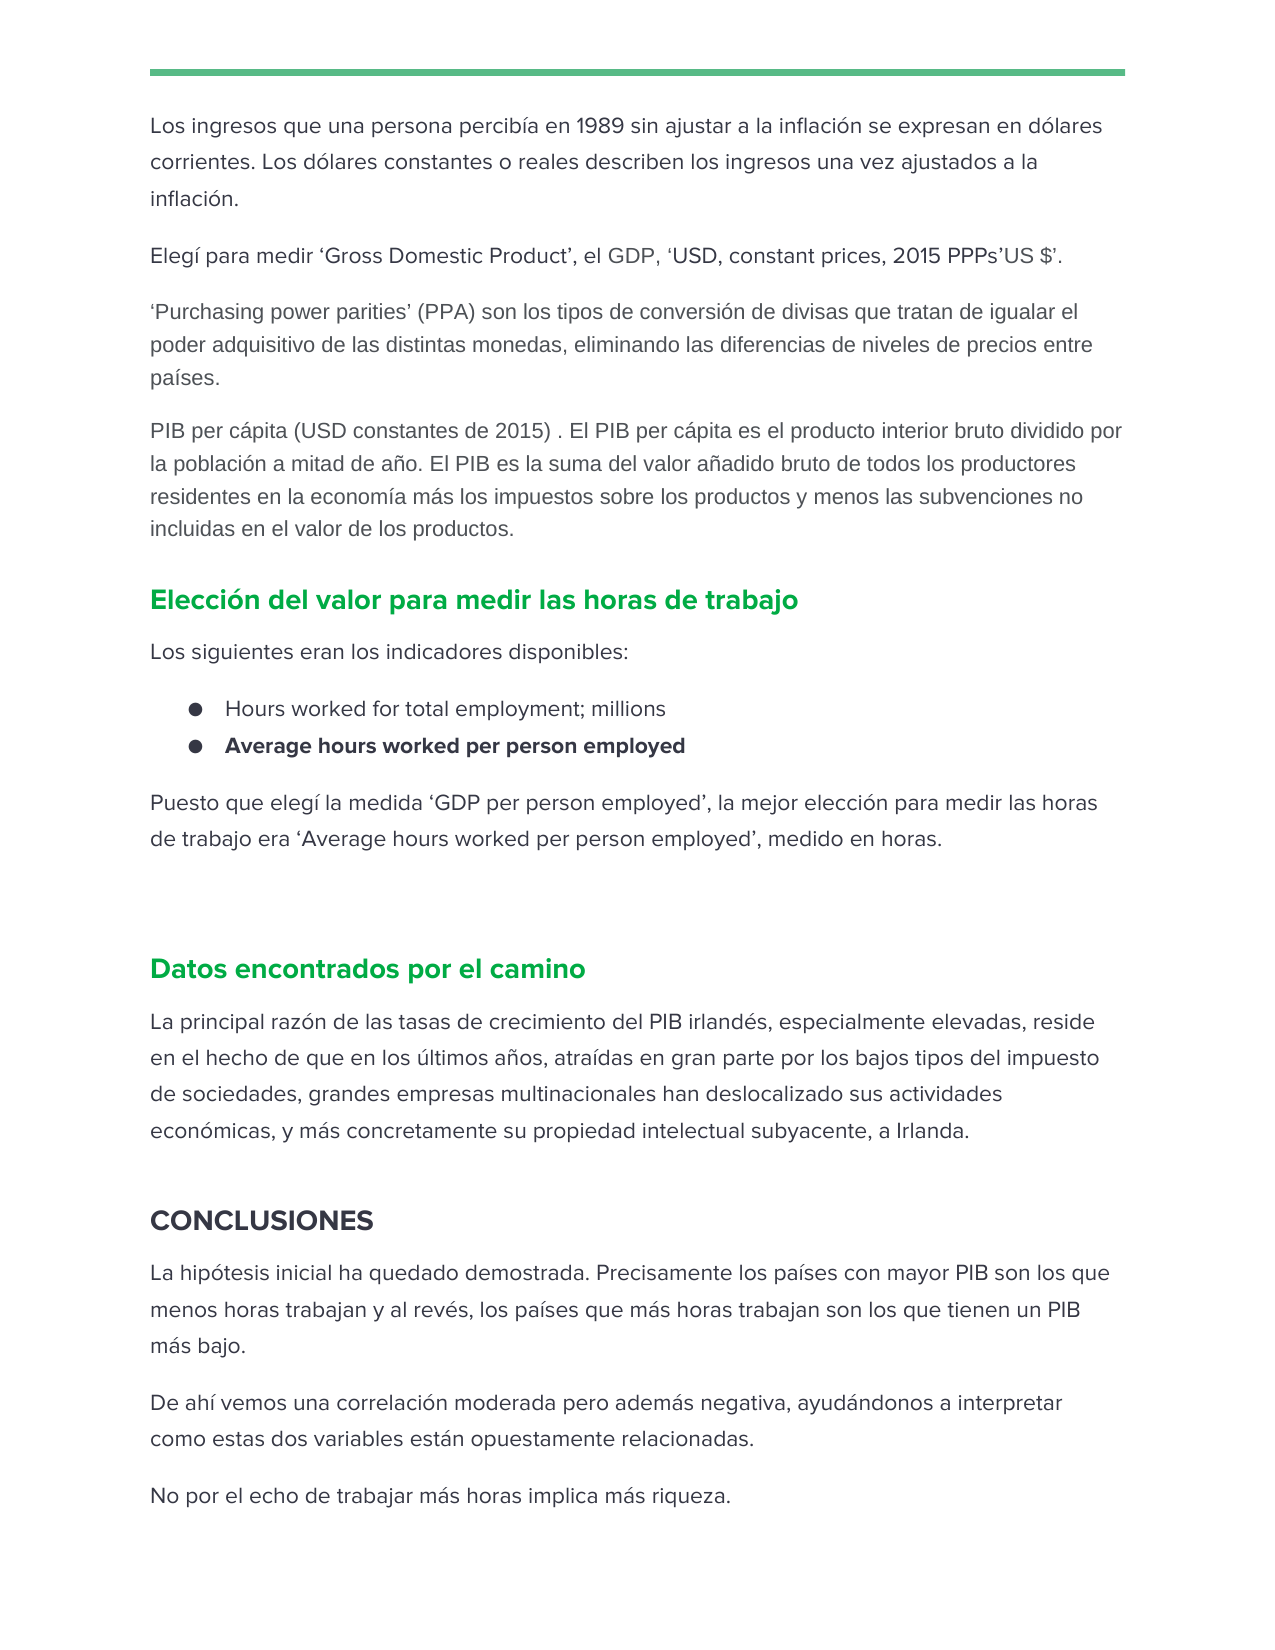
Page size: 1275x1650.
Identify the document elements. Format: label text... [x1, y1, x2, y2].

subtitle CONCLUSIONES [150, 1203, 1125, 1239]
text Los siguientes eran los indicadores disponibles: [150, 639, 1125, 667]
text No por el echo de trabajar más horas implica más riqueza. [150, 1483, 1125, 1511]
subtitle Elección del valor para medir las horas de trabajo [150, 582, 1125, 618]
text Elegí para medir ‘Gross Domestic Product’, el GDP, ‘USD, constant prices, 2015 PPPs’US $’. [150, 242, 1125, 270]
text ‘Purchasing power parities’ (PPA) son los tipos de conversión de divisas que tratan de igualar el poder adquisitivo de las distintas monedas, eliminando las diferencias de niveles de precios entre países. [150, 299, 1125, 390]
text PIB per cápita (USD constantes de 2015) . El PIB per cápita es el producto interior bruto dividido por la población a mitad de año. El PIB es la suma del valor añadido bruto de todos los productores residentes en la economía más los impuestos sobre los productos y menos las subvenciones no incluidas en el valor de los productos. [150, 418, 1125, 541]
subtitle Datos encontrados por el camino [150, 952, 1125, 987]
picture [150, 69, 1125, 76]
text Puesto que elegí la medida ‘GDP per person employed’, la mejor elección para medir las horas de trabajo era ‘Average hours worked per person employed’, medido en horas. [150, 789, 1125, 853]
text La hipótesis inicial ha quedado demostrada. Precisamente los países con mayor PIB son los que menos horas trabajan y al revés, los países que más horas trabajan son los que tienen un PIB más bajo. [150, 1260, 1125, 1360]
text Los ingresos que una persona percibía en 1989 sin ajustar a la inflación se expresan en dólares corrientes. Los dólares constantes o reales describen los ingresos una vez ajustados a la inflación. [150, 112, 1125, 213]
list Hours worked for total employment; millions [187, 696, 1125, 724]
text De ahí vemos una correlación moderada pero además negativa, ayudándonos a interpretar como estas dos variables están opuestamente relacionadas. [150, 1389, 1125, 1453]
text La principal razón de las tasas de crecimiento del PIB irlandés, especialmente elevadas, reside en el hecho de que en los últimos años, atraídas en gran parte por los bajos tipos del impuesto de sociedades, grandes empresas multinacionales han deslocalizado sus actividades económicas, y más concretamente su propiedad intelectual subyacente, a Irlanda. [150, 1008, 1125, 1145]
list Average hours worked per person employed [187, 732, 1125, 760]
